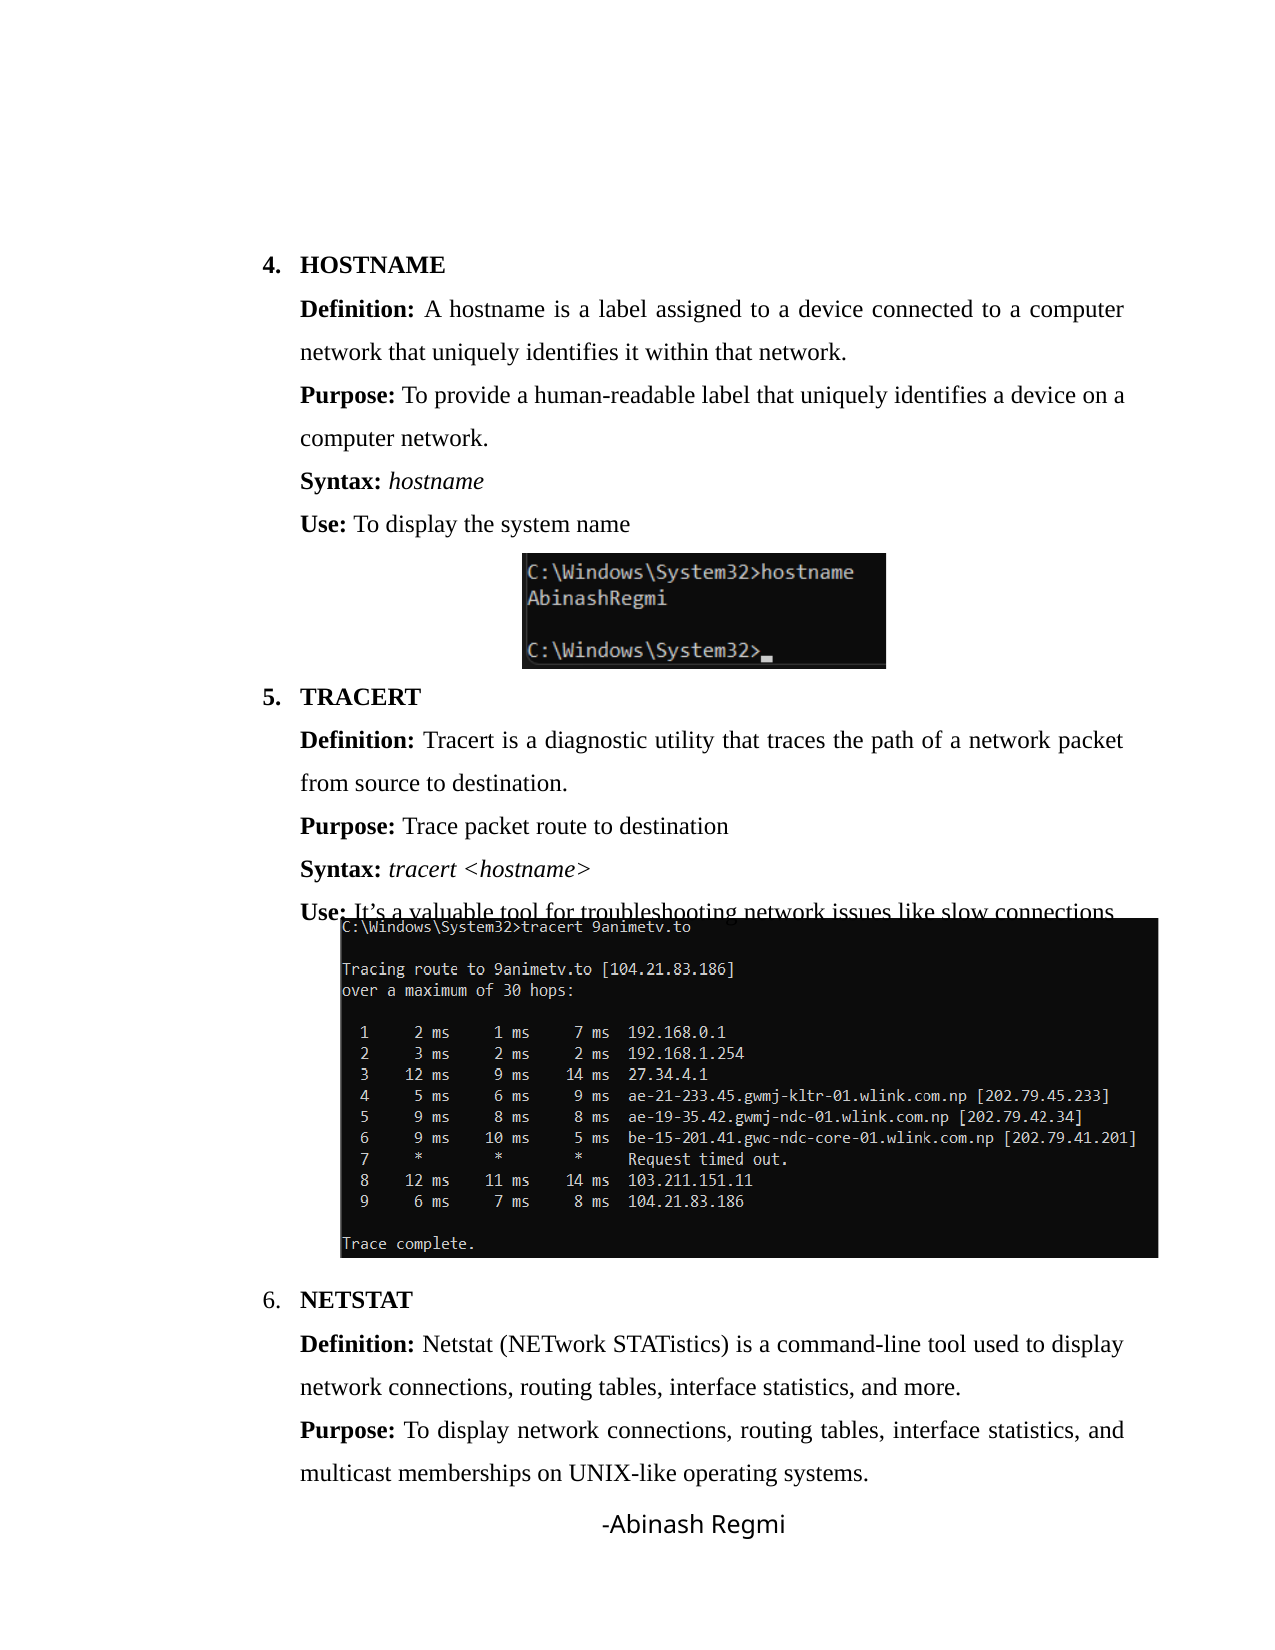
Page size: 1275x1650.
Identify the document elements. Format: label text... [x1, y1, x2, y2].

list Syntax: tracert <hostname> [300, 854, 1125, 883]
list HOSTNAME [262, 251, 1125, 279]
list Purpose: Trace packet route to destination [300, 811, 1125, 840]
picture [340, 918, 1159, 1258]
list Use: It’s a valuable tool for troubleshooting network issues like slow connections [300, 897, 1125, 926]
list Syntax: hostname [300, 466, 1125, 495]
list Definition: Tracert is a diagnostic utility that traces the path of a network packet from source to destination. [300, 725, 1125, 797]
list Use: To display the system name [300, 509, 1125, 538]
list TRACERT [262, 682, 1125, 711]
list Definition: A hostname is a label assigned to a device connected to a computer network that uniquely identifies it within that network. [300, 294, 1125, 366]
picture [522, 553, 887, 669]
list Purpose: To provide a human-readable label that uniquely identifies a device on a computer network. [300, 380, 1125, 452]
list Purpose: To display network connections, routing tables, interface statistics, and multicast memberships on UNIX-like operating systems. [300, 1415, 1125, 1487]
list NETSTAT [262, 1286, 1125, 1314]
list Definition: Netstat (NETwork STATistics) is a command-line tool used to display network connections, routing tables, interface statistics, and more. [300, 1329, 1125, 1401]
